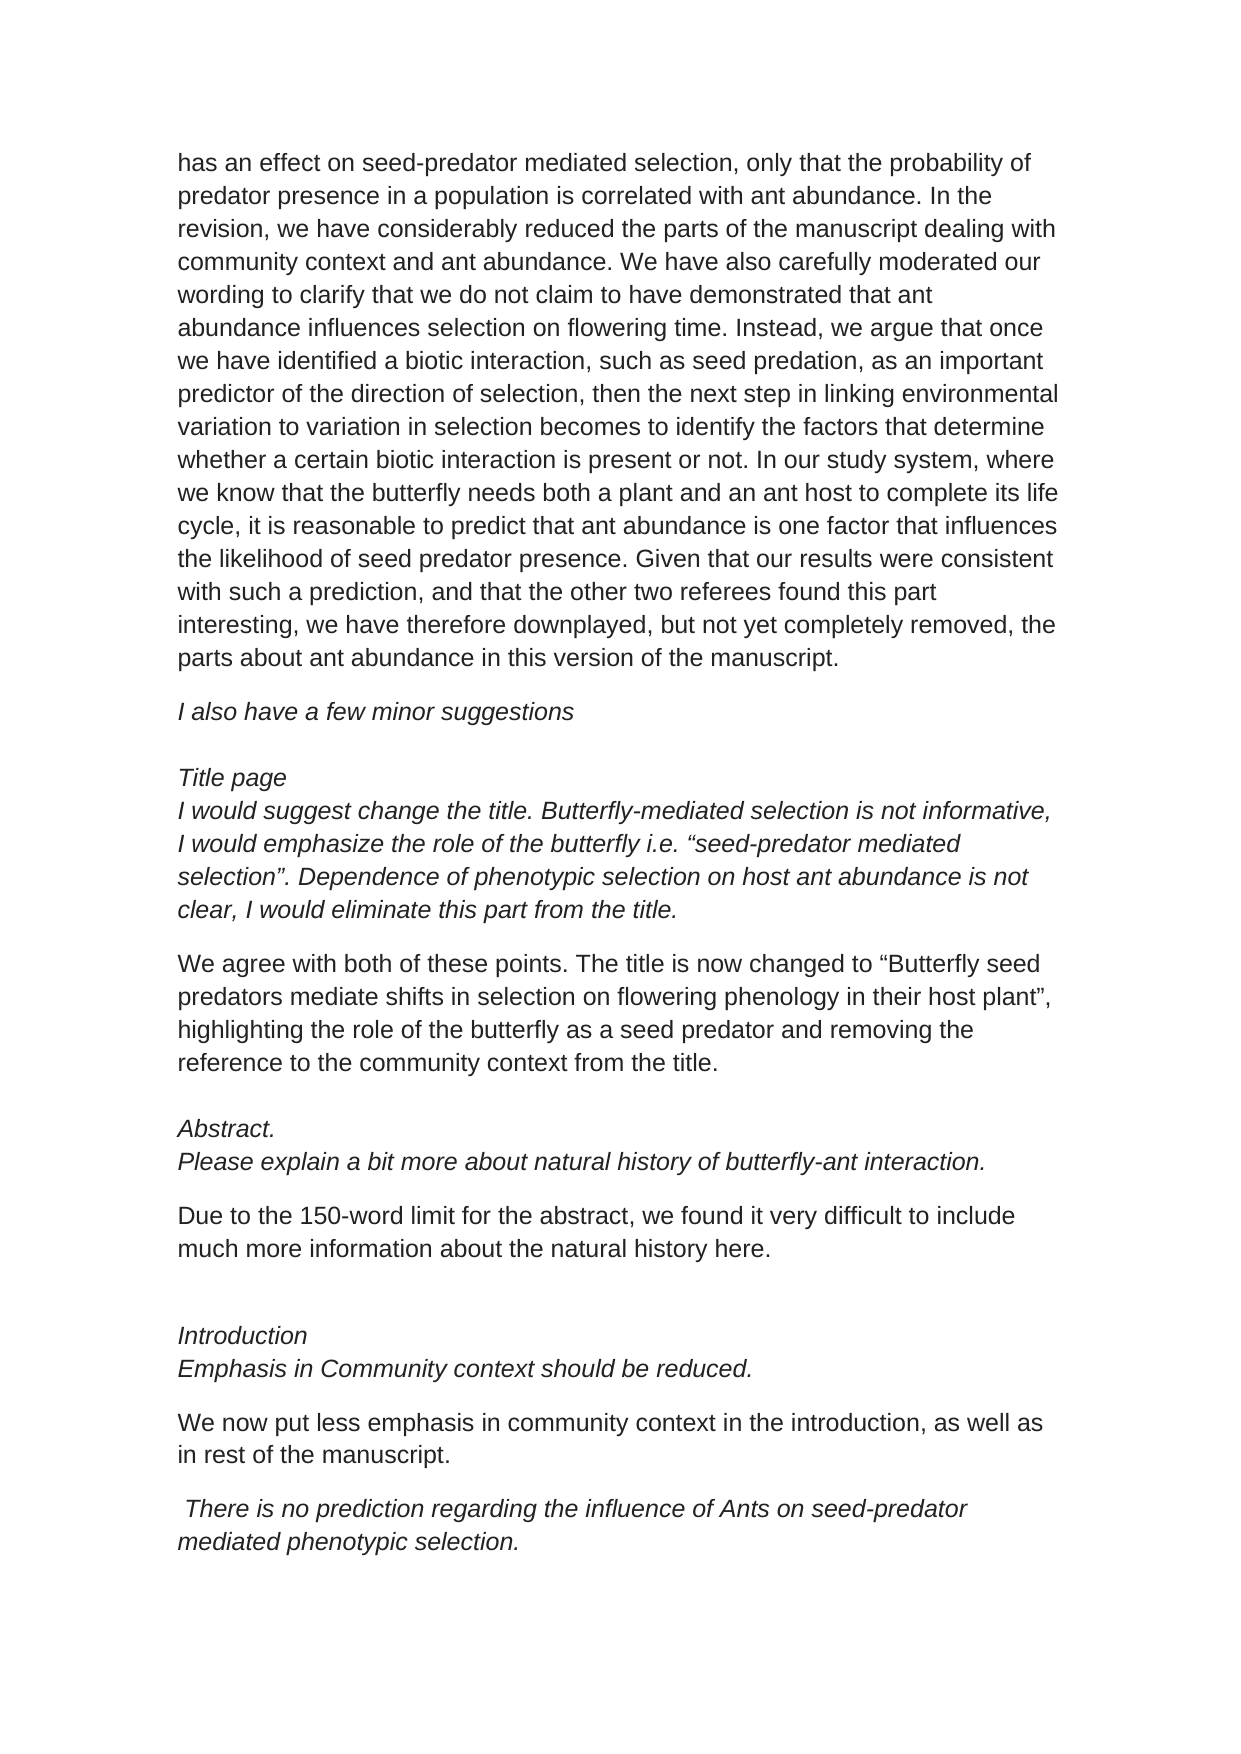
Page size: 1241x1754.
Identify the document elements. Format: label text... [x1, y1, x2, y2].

text I also have a few minor suggestions Title page I would suggest change the title. Butterfly-mediated selection is not informative, I would emphasize the role of the butterfly i.e. “seed-predator mediated selection”. Dependence of phenotypic selection on host ant abundance is not clear, I would eliminate this part from the title. [177, 697, 1063, 924]
text We agree with both of these points. The title is now changed to “Butterfly seed predators mediate shifts in selection on flowering phenology in their host plant”, highlighting the role of the butterfly as a seed predator and removing the reference to the community context from the title. Abstract. Please explain a bit more about natural history of butterfly-ant interaction. [177, 949, 1063, 1176]
text We now put less emphasis in community context in the introduction, as well as in rest of the manuscript. [177, 1407, 1063, 1469]
text There is no prediction regarding the influence of Ants on seed-predator mediated phenotypic selection. [177, 1494, 1063, 1556]
text Due to the 150-word limit for the abstract, we found it very difficult to include much more information about the natural history here. [177, 1201, 1063, 1262]
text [177, 148, 1063, 672]
text Introduction Emphasis in Community context should be reduced. [177, 1288, 1063, 1382]
